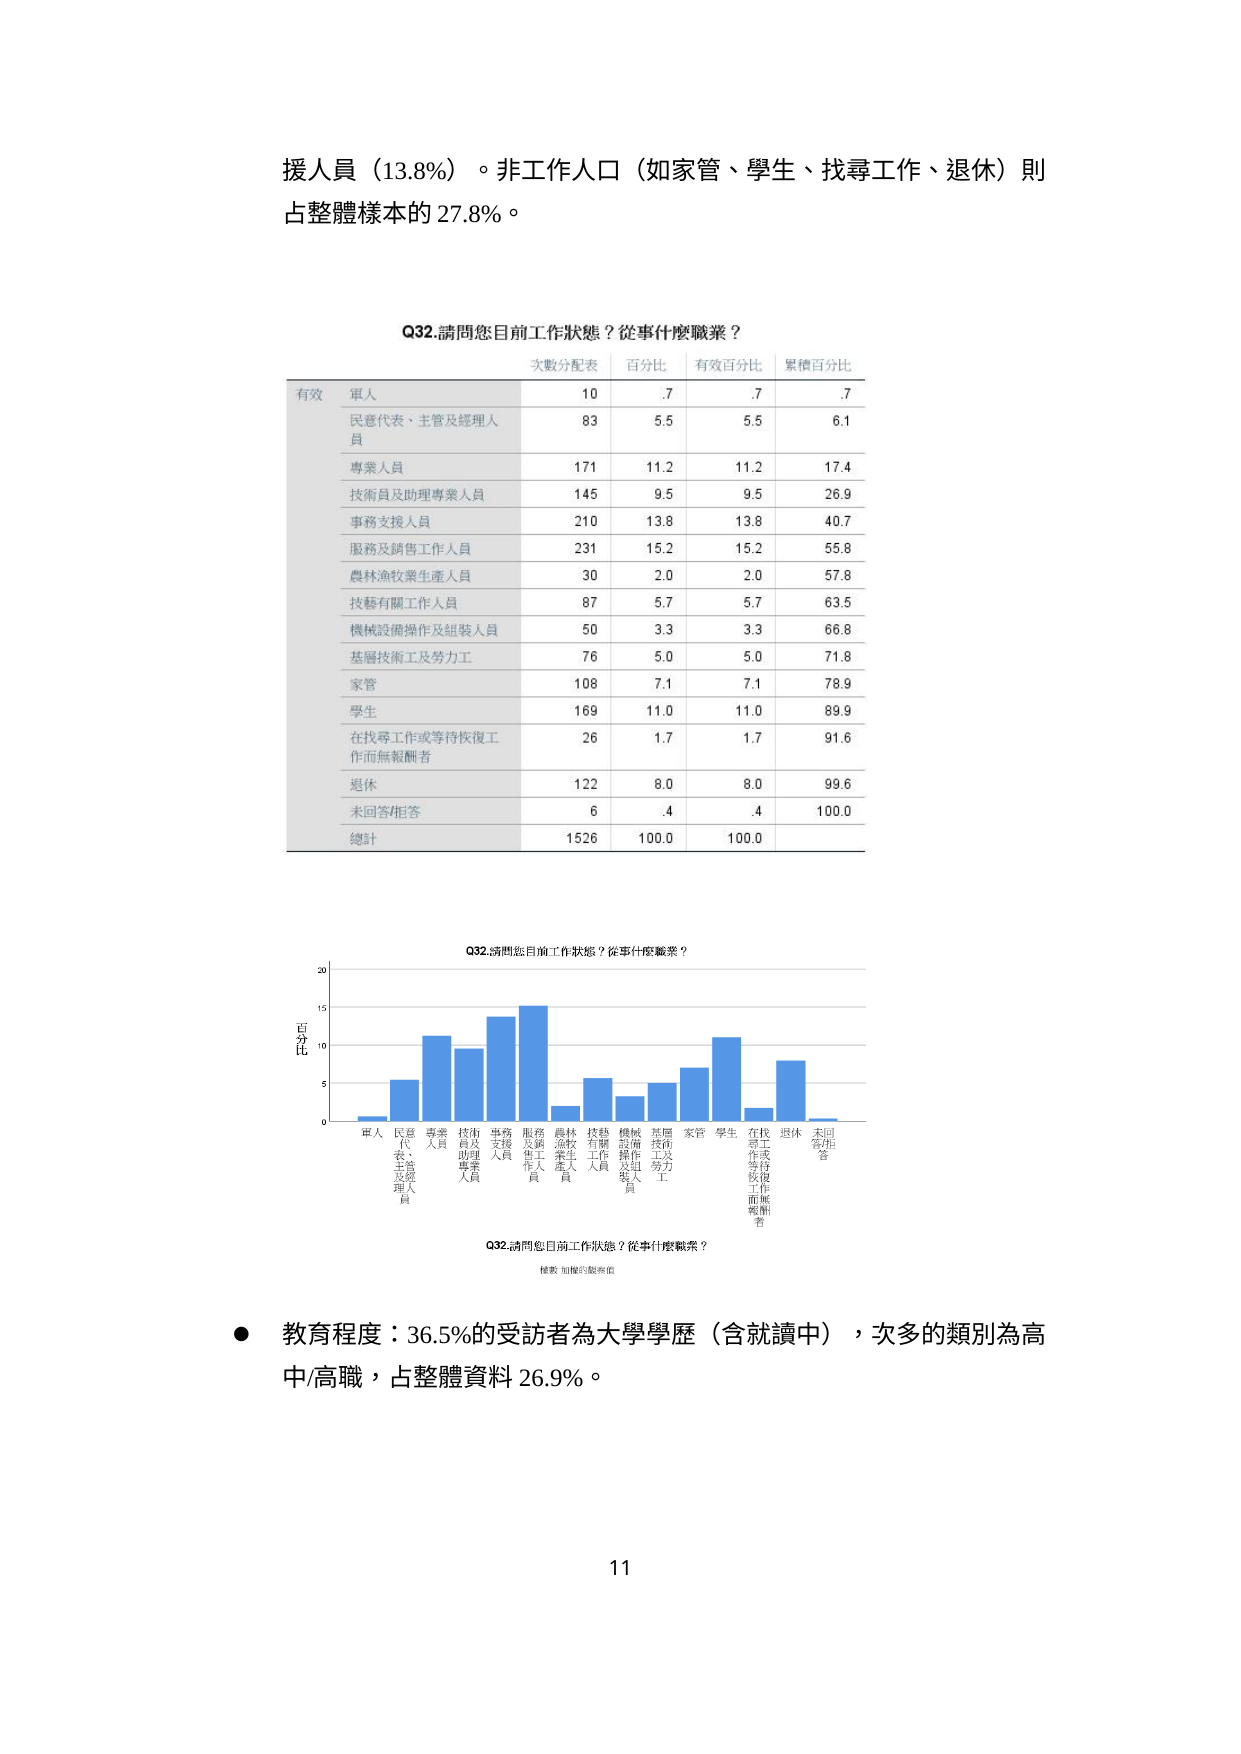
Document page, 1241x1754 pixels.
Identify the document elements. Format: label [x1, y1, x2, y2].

list [232, 1314, 1053, 1394]
list [232, 150, 1053, 1309]
picture [281, 315, 873, 860]
picture [281, 933, 873, 1283]
